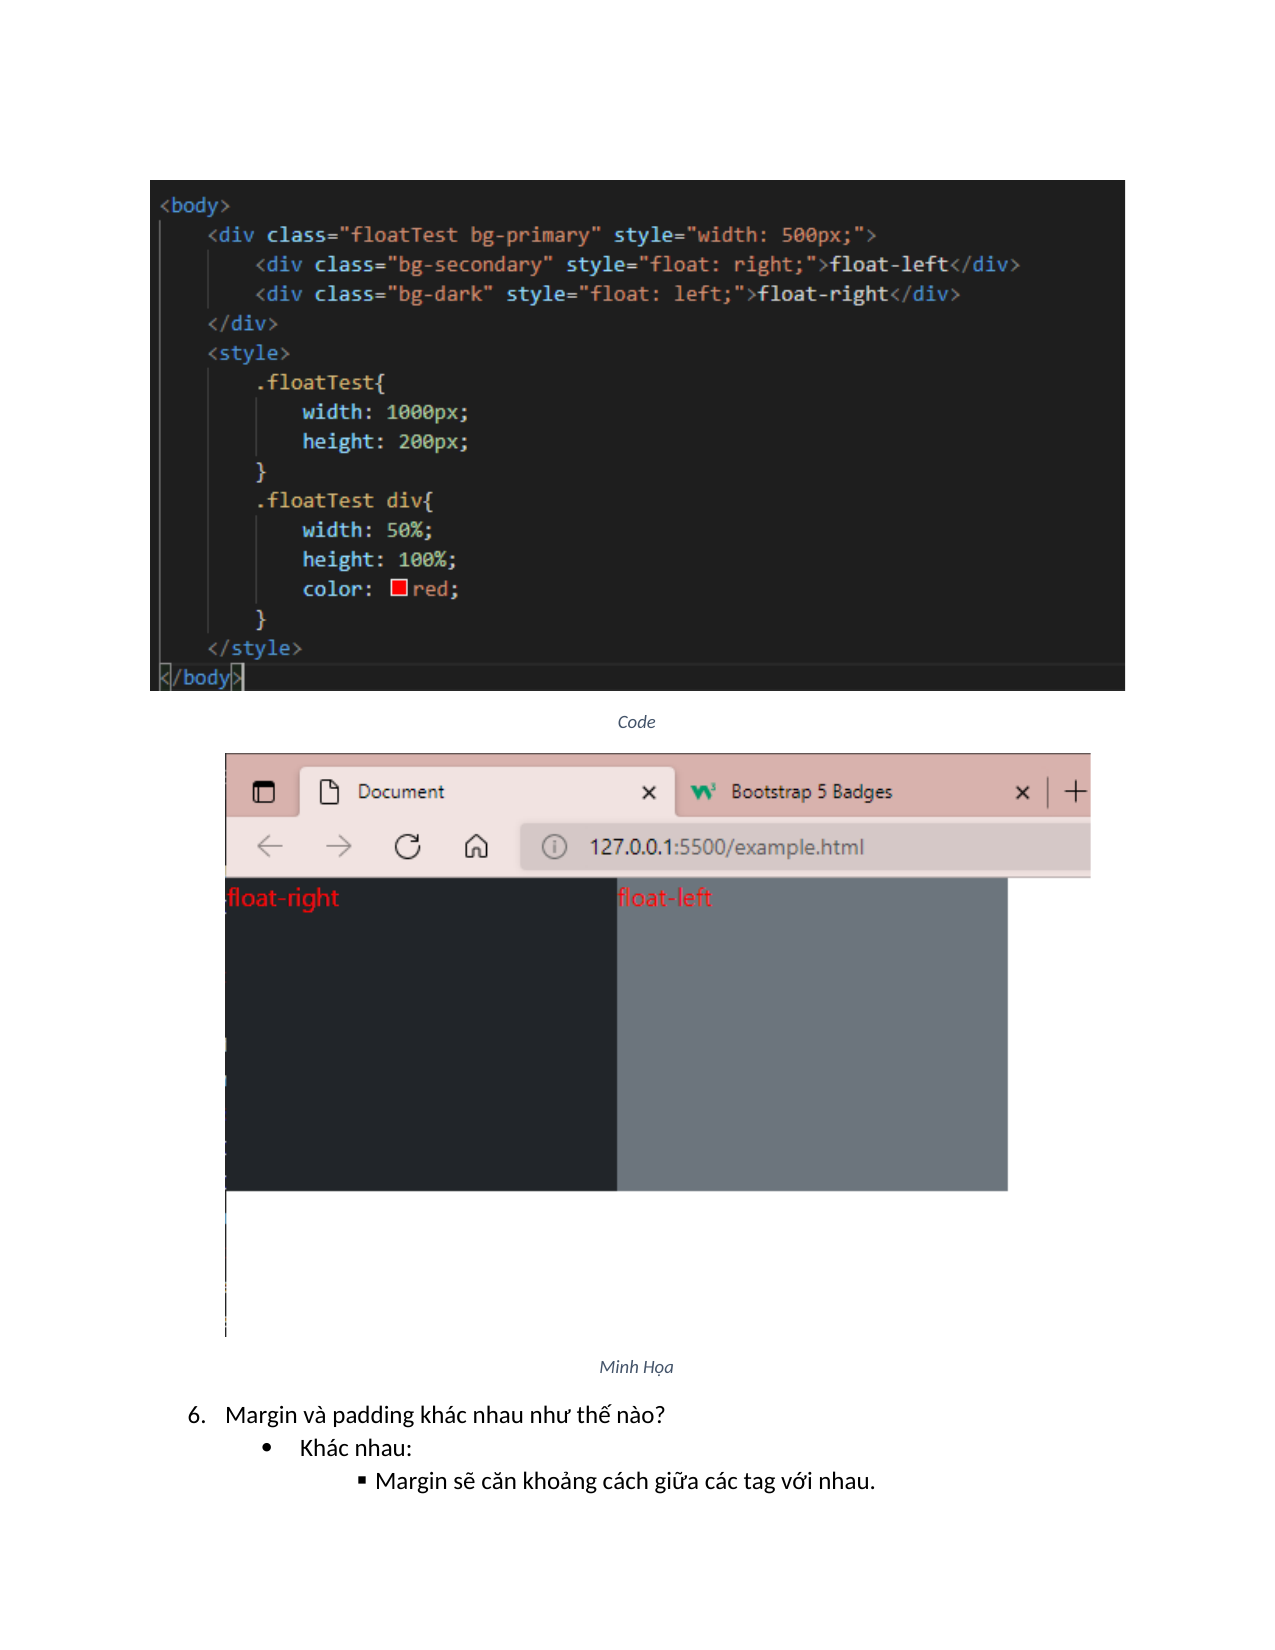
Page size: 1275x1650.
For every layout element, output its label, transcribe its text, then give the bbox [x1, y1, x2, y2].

picture [150, 180, 1125, 691]
picture [225, 753, 1091, 1337]
text Code [150, 710, 1125, 733]
list Khác nhau: [262, 1432, 1125, 1462]
list Margin sẽ căn khoảng cách giữa các tag với nhau. [356, 1465, 1125, 1495]
list Margin và padding khác nhau như thế nào? [187, 1399, 1125, 1429]
text Minh Họa [150, 1355, 1125, 1378]
